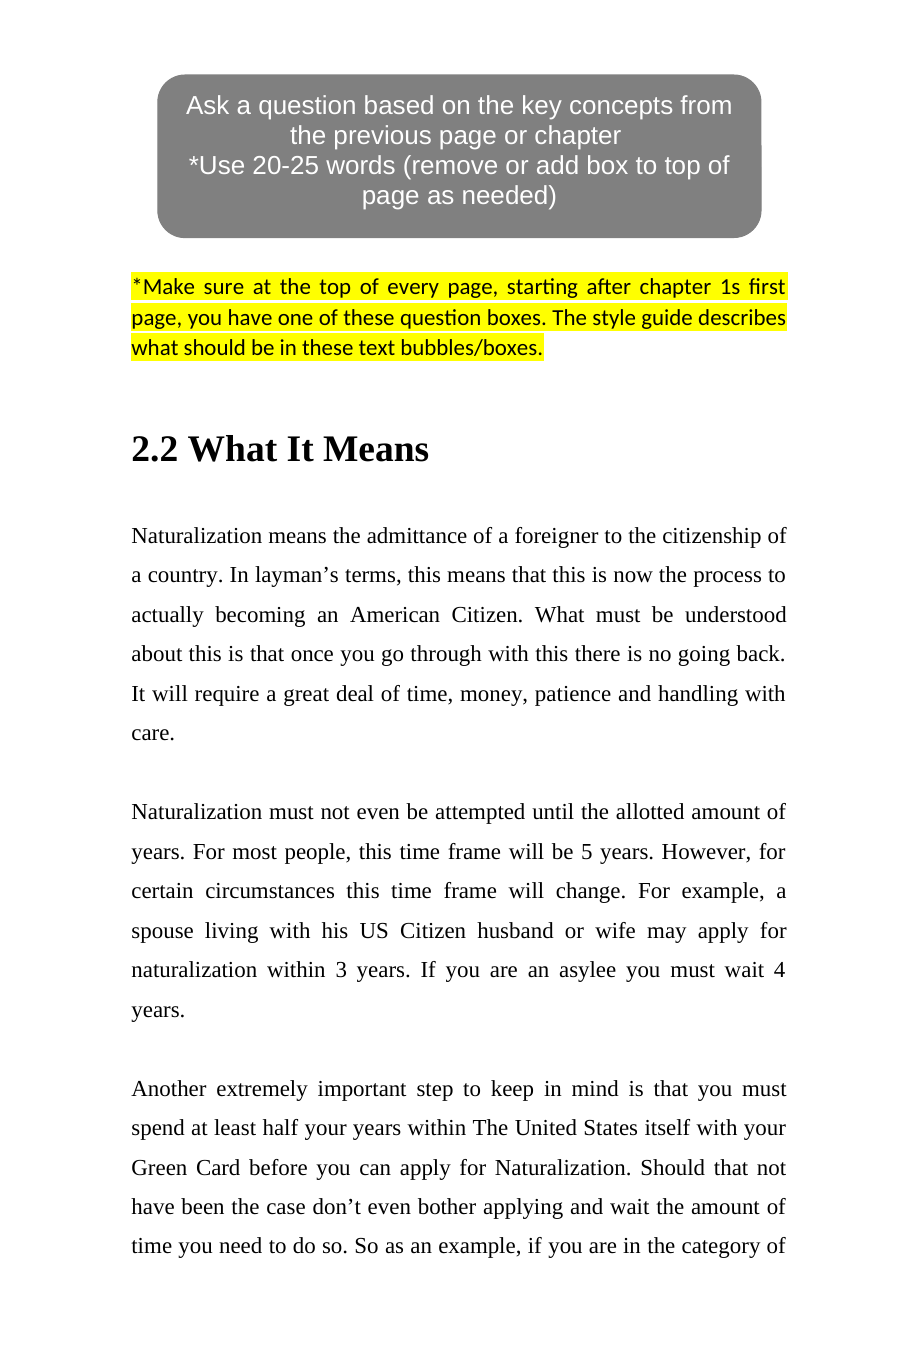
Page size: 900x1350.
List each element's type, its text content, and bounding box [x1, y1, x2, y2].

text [131, 1075, 787, 1259]
text Naturalization means the admittance of a foreigner to the citizenship of a country. In layman’s terms, this means that this is now the process to actually becoming an American Citizen. What must be understood about this is that once you go through with this there is no going back. It will require a great deal of time, money, patience and handling with care. [131, 522, 787, 746]
subtitle 2.2 What It Means [131, 427, 787, 470]
text *Make sure at the top of every page, starting after chapter 1s first page, you have one of these question boxes. The style guide describes what should be in these text bubbles/boxes. [131, 331, 787, 361]
text Naturalization must not even be attempted until the allotted amount of years. For most people, this time frame will be 5 years. However, for certain circumstances this time frame will change. For example, a spouse living with his US Citizen husband or wife may apply for naturalization within 3 years. If you are an asylee you must wait 4 years. [131, 798, 787, 1022]
